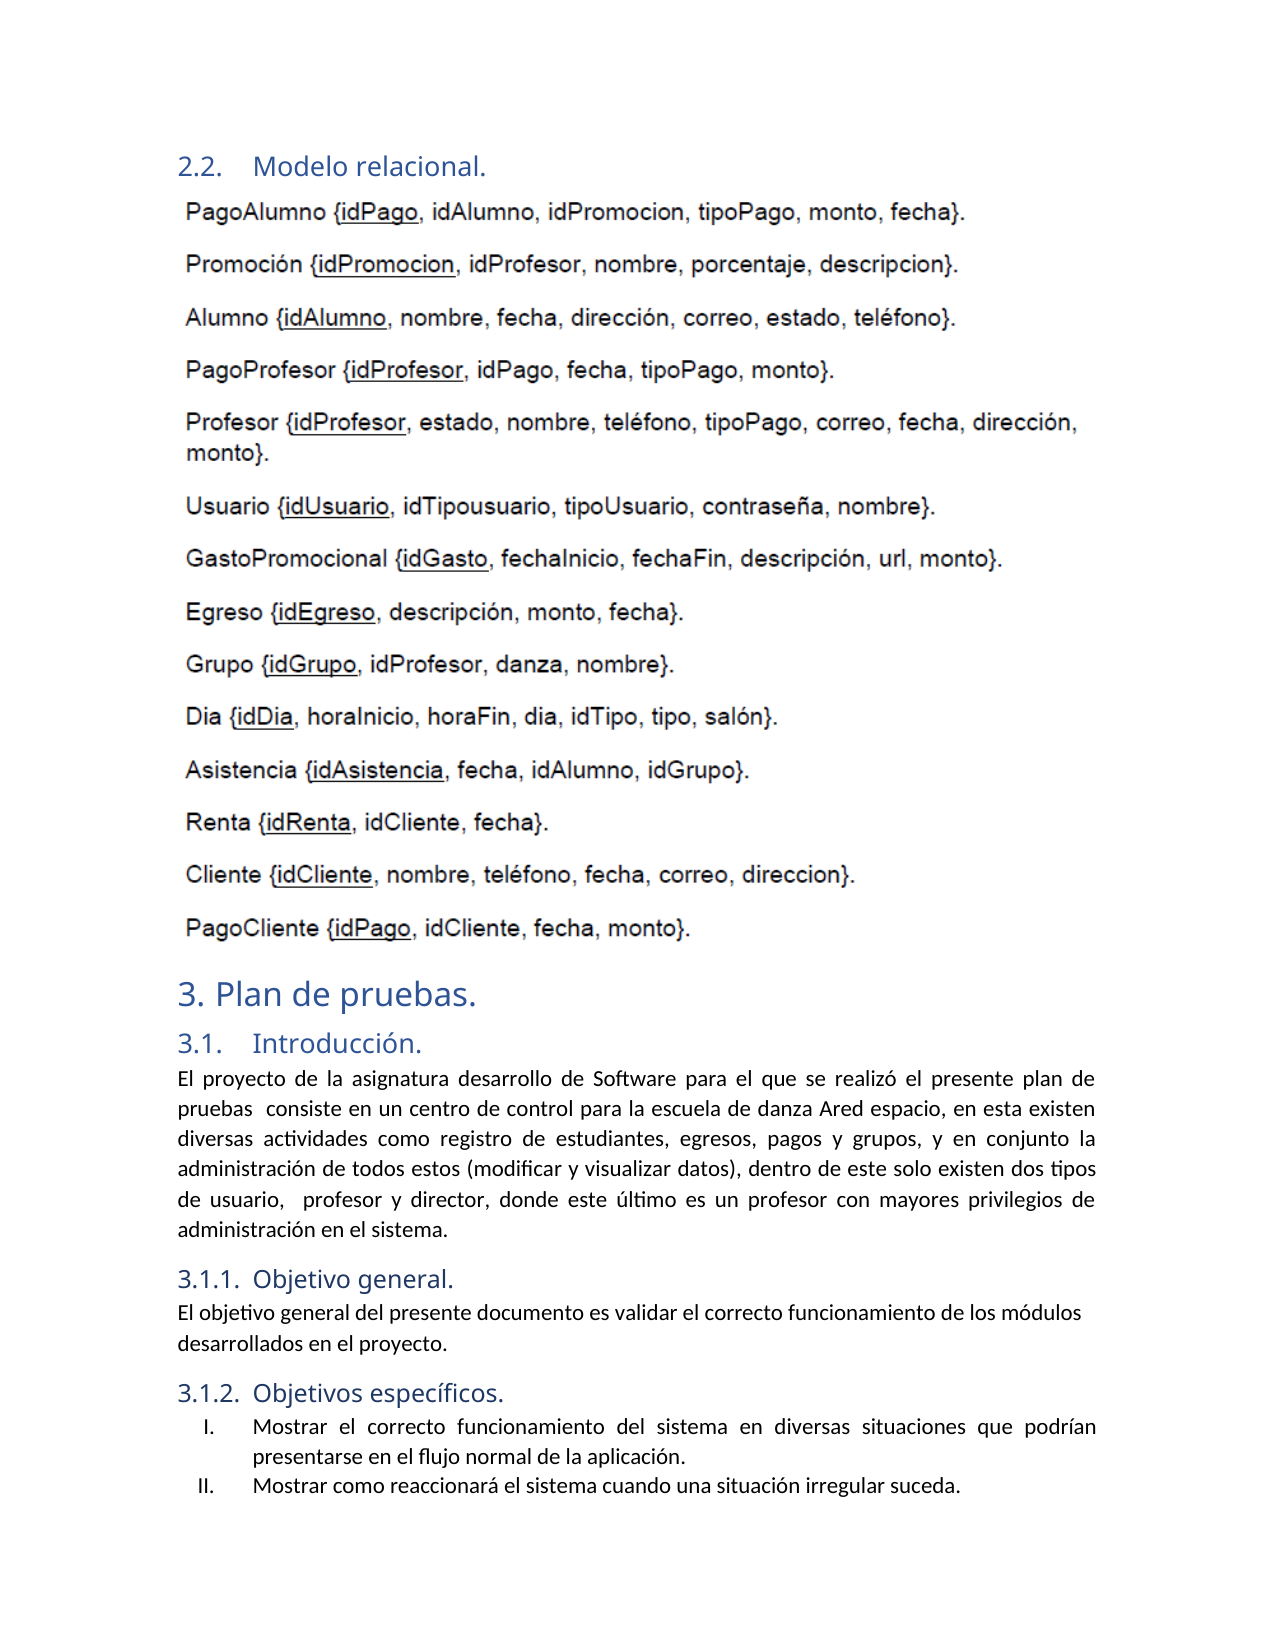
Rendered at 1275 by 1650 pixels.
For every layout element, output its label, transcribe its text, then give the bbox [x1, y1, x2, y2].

picture [177, 187, 1098, 944]
subtitle Introducción. [177, 1024, 1098, 1061]
subtitle Objetivos específicos. [177, 1376, 1098, 1410]
subtitle Objetivo general. [177, 1262, 1098, 1296]
list Mostrar el correcto funcionamiento del sistema en diversas situaciones que podrían presentarse en el flujo normal de la aplicación. [215, 1412, 1098, 1470]
text El objetivo general del presente documento es validar el correcto funcionamiento de los módulos desarrollados en el proyecto. [177, 1298, 1098, 1357]
list Mostrar como reaccionará el sistema cuando una situación irregular suceda. [215, 1471, 1098, 1499]
subtitle Plan de pruebas. [177, 971, 1098, 1016]
text El proyecto de la asignatura desarrollo de Software para el que se realizó el presente plan de pruebas consiste en un centro de control para la escuela de danza Ared espacio, en esta existen diversas actividades como registro de estudiantes, egresos, pagos y grupos, y en conjunto la administración de todos estos (modificar y visualizar datos), dentro de este solo existen dos tipos de usuario, profesor y director, donde este último es un profesor con mayores privilegios de administración en el sistema. [177, 1064, 1098, 1243]
subtitle Modelo relacional. [177, 148, 1098, 184]
